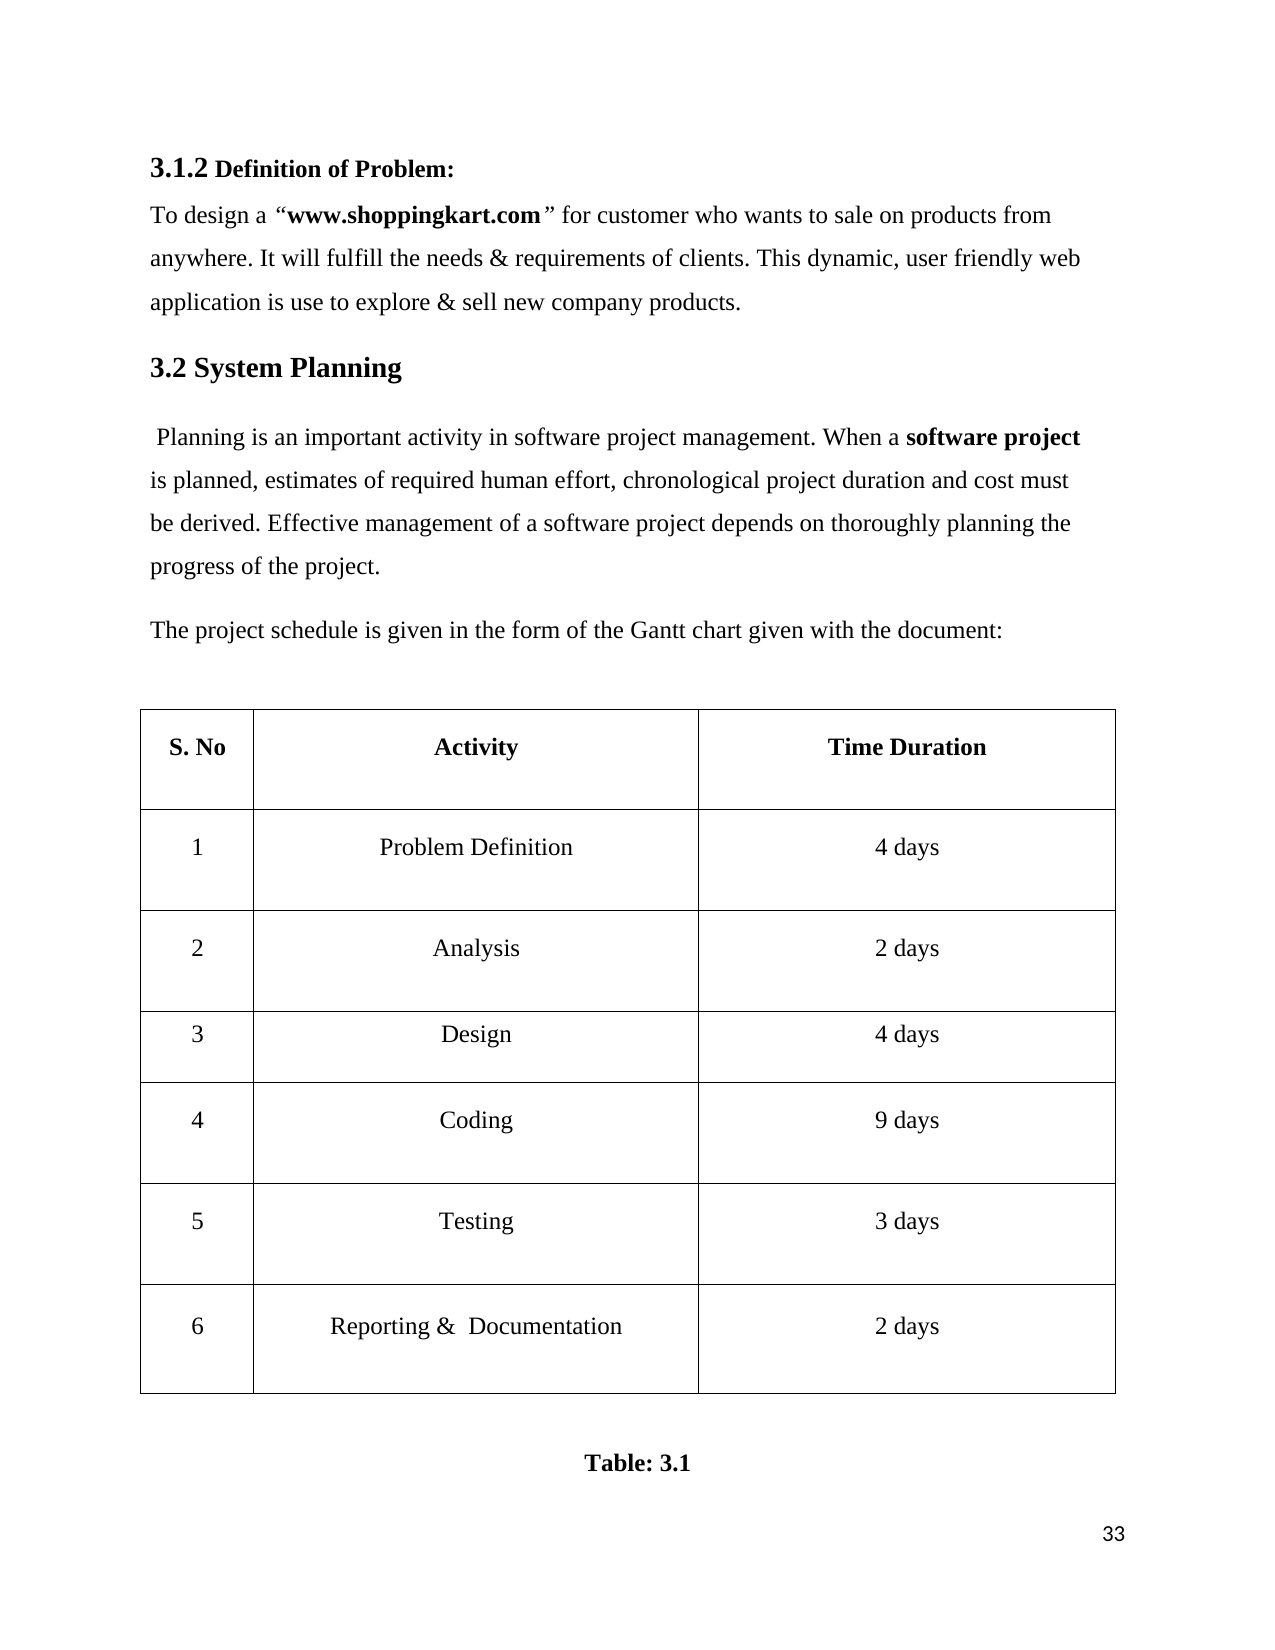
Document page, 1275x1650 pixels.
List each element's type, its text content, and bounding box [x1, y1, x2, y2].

table_cell 3 [141, 1012, 253, 1082]
table_cell Problem Definition [254, 810, 698, 910]
table_cell 5 [141, 1184, 253, 1283]
table_cell 2 days [699, 911, 1115, 1011]
text The project schedule is given in the form of the Gantt chart given with the document: [150, 615, 1125, 644]
text 3.2 System Planning [150, 351, 1125, 384]
table_cell Analysis [254, 911, 698, 1011]
text is planned, estimates of required human effort, chronological project duration and cost must [150, 465, 1125, 493]
text To design a “www.shoppingkart.com” for customer who wants to sale on products from anywhere. It will fulfill the needs & requirements of clients. This dynamic, user friendly web application is use to explore & sell new company products. [150, 200, 1125, 315]
table_cell 3 days [699, 1184, 1115, 1283]
table_header S. No [141, 710, 253, 809]
table_cell Reporting & Documentation [254, 1285, 698, 1393]
table_cell 6 [141, 1285, 253, 1393]
table_cell 2 [141, 911, 253, 1011]
text Table: 3.1 [150, 1448, 1125, 1477]
table_cell 1 [141, 810, 253, 910]
text Planning is an important activity in software project management. When a software project [150, 422, 1125, 450]
table_cell 2 days [699, 1285, 1115, 1393]
table_cell Coding [254, 1083, 698, 1183]
table_cell 4 [141, 1083, 253, 1183]
text be derived. Effective management of a software project depends on thoroughly planning the [150, 508, 1125, 537]
table_header Time Duration [699, 710, 1115, 809]
table_cell 4 days [699, 1012, 1115, 1082]
table_cell Testing [254, 1184, 698, 1283]
table_cell 9 days [699, 1083, 1115, 1183]
table_cell Design [254, 1012, 698, 1082]
text progress of the project. [150, 551, 1125, 580]
table_header Activity [254, 710, 698, 809]
table_cell 4 days [699, 810, 1115, 910]
text 3.1.2 Definition of Problem: [150, 150, 1125, 183]
